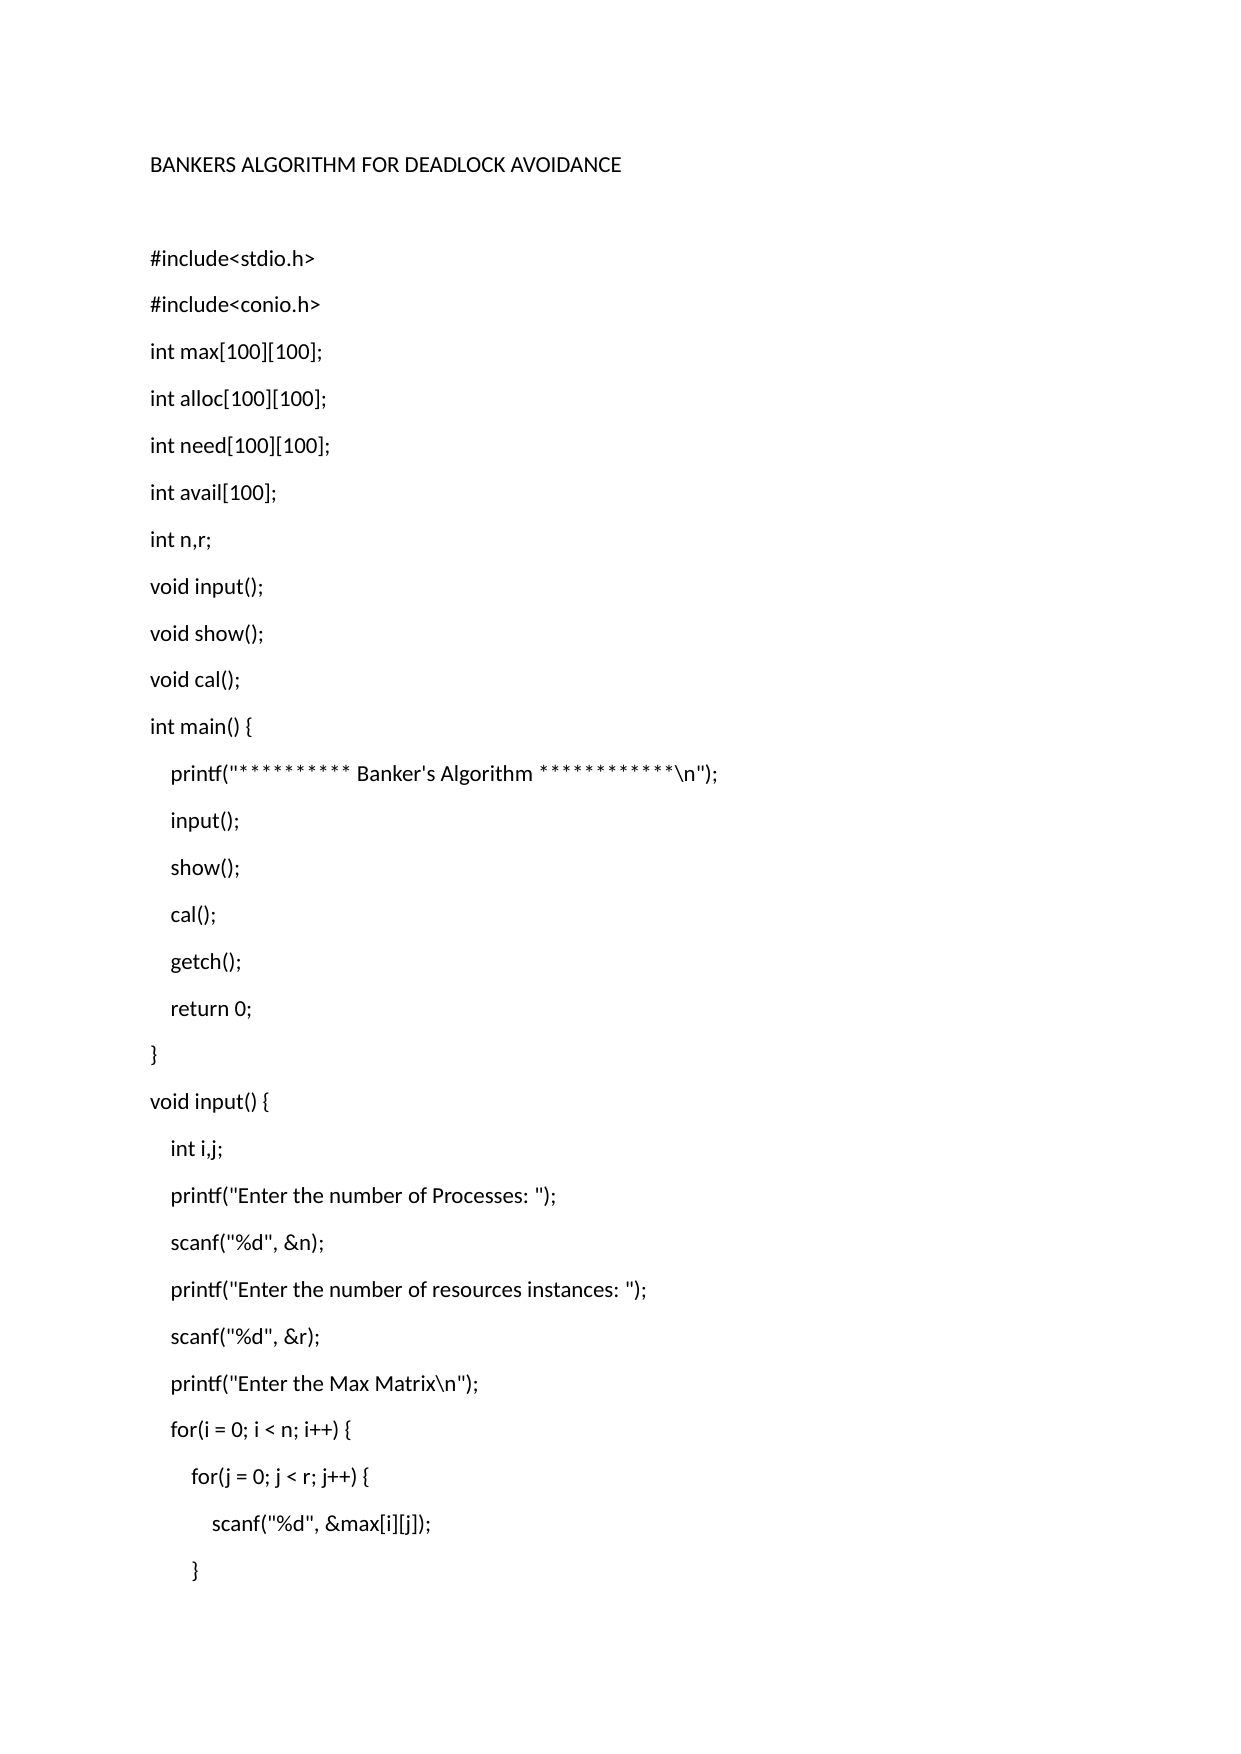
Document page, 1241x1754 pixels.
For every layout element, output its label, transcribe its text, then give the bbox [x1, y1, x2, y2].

text int avail[100]; [150, 478, 1090, 506]
text void show(); [150, 619, 1090, 647]
text int n,r; [150, 525, 1090, 553]
text int max[100][100]; [150, 337, 1090, 366]
text return 0; [150, 994, 1090, 1022]
text scanf("%d", &r); [150, 1322, 1090, 1350]
text int i,j; [150, 1134, 1090, 1162]
text printf("Enter the number of resources instances: "); [150, 1275, 1090, 1303]
text printf("Enter the number of Processes: "); [150, 1181, 1090, 1209]
text #include<conio.h> [150, 291, 1090, 319]
text } [150, 1556, 1090, 1584]
text cal(); [150, 900, 1090, 928]
text void cal(); [150, 666, 1090, 694]
text printf("********** Banker's Algorithm ************\n"); [150, 759, 1090, 787]
text int need[100][100]; [150, 431, 1090, 459]
text scanf("%d", &n); [150, 1228, 1090, 1256]
text show(); [150, 853, 1090, 881]
text #include<stdio.h> [150, 244, 1090, 272]
text for(i = 0; i < n; i++) { [150, 1416, 1090, 1444]
text int main() { [150, 712, 1090, 741]
text input(); [150, 806, 1090, 834]
text BANKERS ALGORITHM FOR DEADLOCK AVOIDANCE [150, 150, 1090, 178]
text printf("Enter the Max Matrix\n"); [150, 1369, 1090, 1397]
text scanf("%d", &max[i][j]); [150, 1509, 1090, 1537]
text } [150, 1041, 1090, 1069]
text for(j = 0; j < r; j++) { [150, 1462, 1090, 1491]
text getch(); [150, 947, 1090, 975]
text void input() { [150, 1087, 1090, 1116]
text int alloc[100][100]; [150, 384, 1090, 412]
text void input(); [150, 572, 1090, 600]
